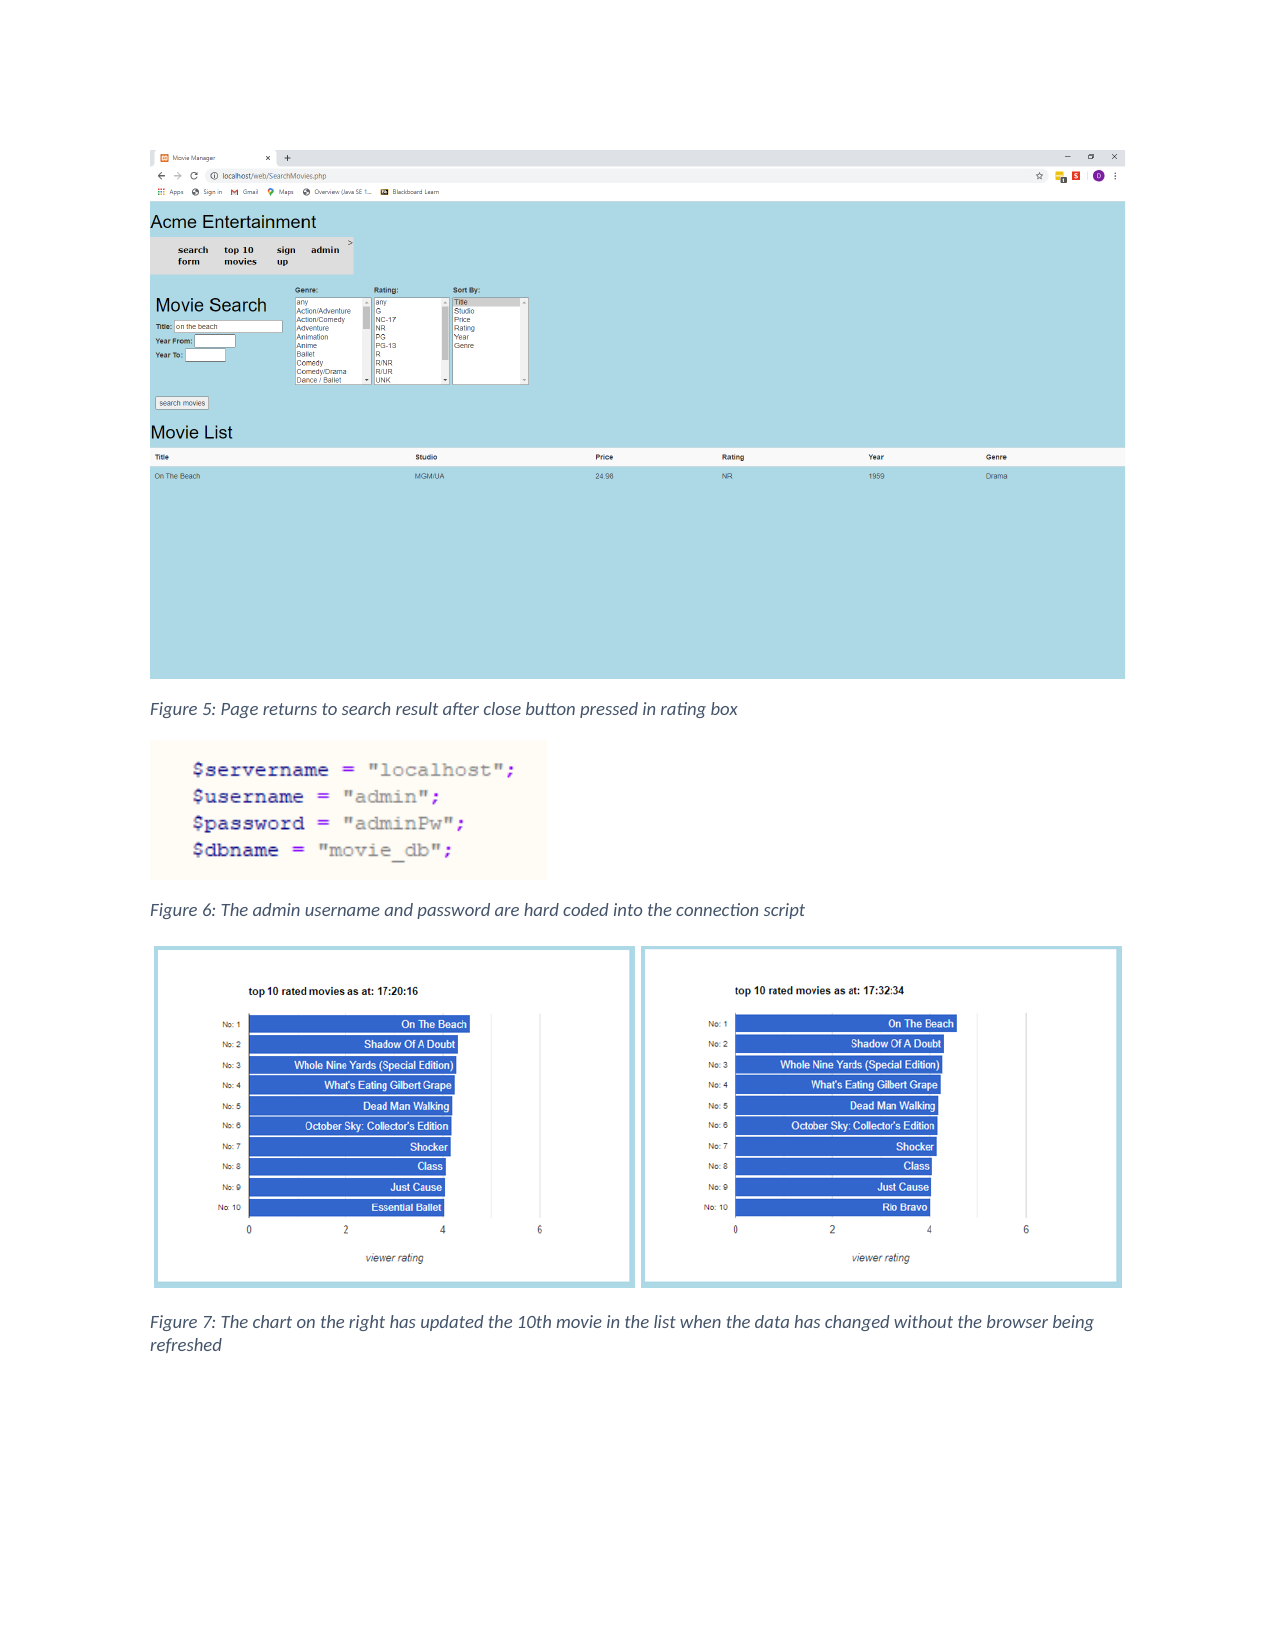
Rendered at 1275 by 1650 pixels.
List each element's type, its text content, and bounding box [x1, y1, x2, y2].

picture [150, 150, 1125, 679]
picture [150, 740, 547, 880]
picture [150, 942, 1125, 1292]
